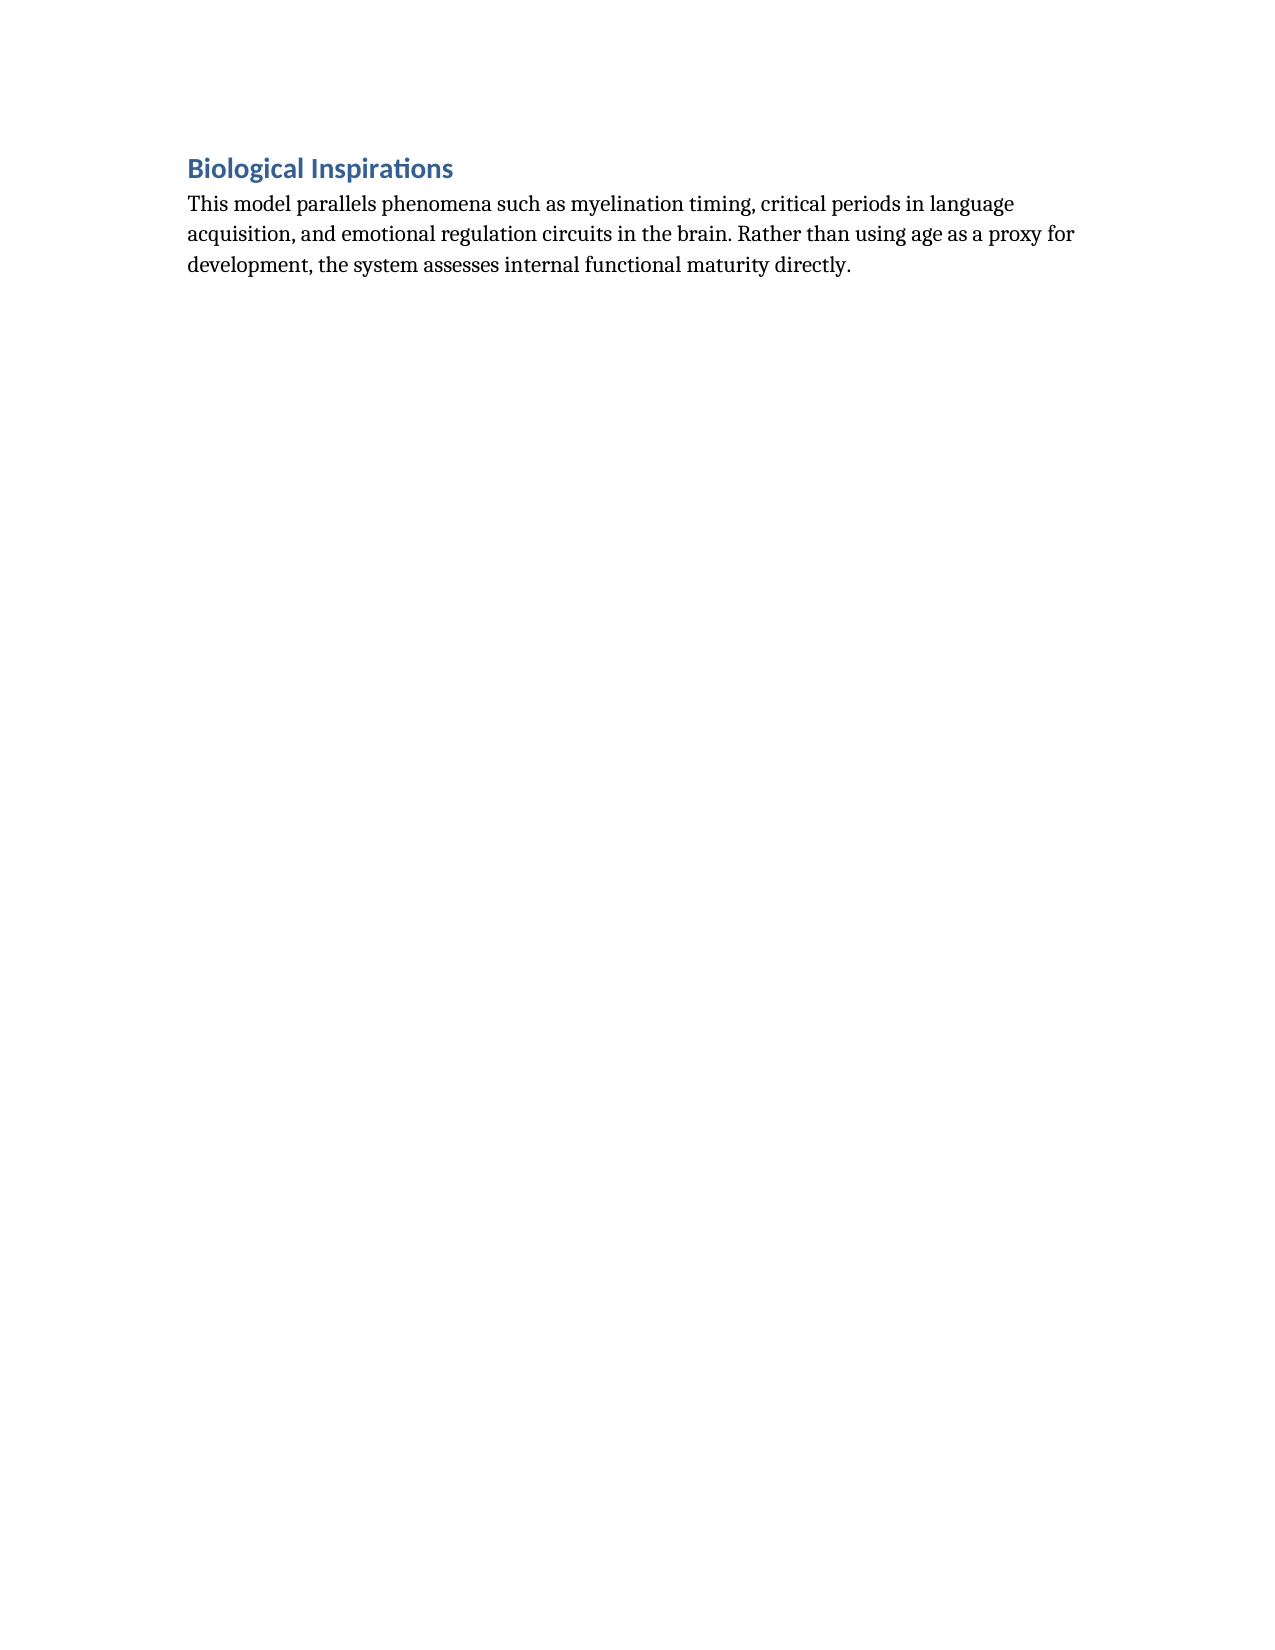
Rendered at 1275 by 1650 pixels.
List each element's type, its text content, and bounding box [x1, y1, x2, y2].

subtitle Biological Inspirations [187, 150, 1087, 186]
text This model parallels phenomena such as myelination timing, critical periods in language acquisition, and emotional regulation circuits in the brain. Rather than using age as a proxy for development, the system assesses internal functional maturity directly. [187, 191, 1087, 278]
